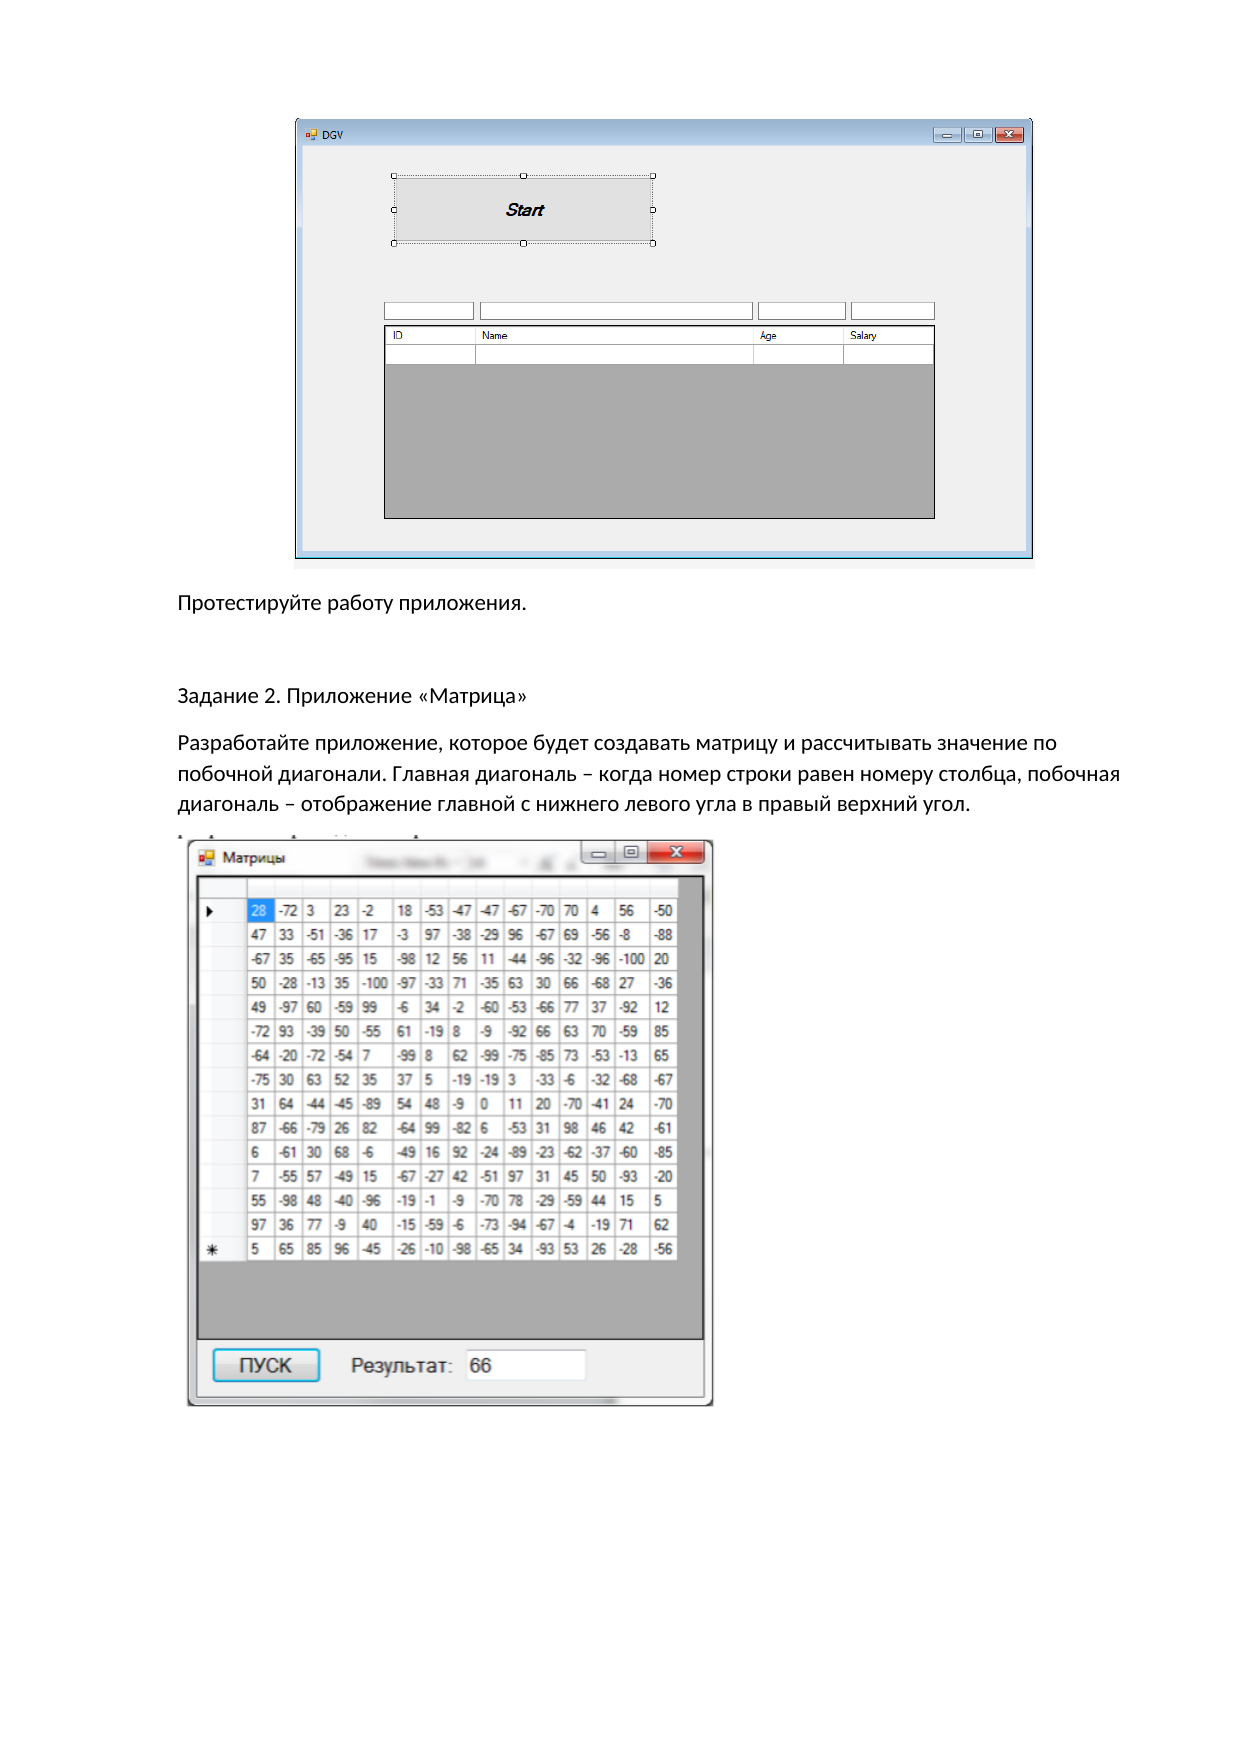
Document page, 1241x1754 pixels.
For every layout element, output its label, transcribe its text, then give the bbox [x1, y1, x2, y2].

picture [177, 835, 718, 1410]
picture [293, 118, 1035, 569]
text Разработайте приложение, которое будет создавать матрицу и рассчитывать значение по побочной диагонали. Главная диагональ – когда номер строки равен номеру столбца, побочная диагональ – отображение главной с нижнего левого угла в правый верхний угол. [177, 728, 1152, 817]
text Задание 2. Приложение «Матрица» [177, 682, 1152, 710]
text Протестируйте работу приложения. [177, 588, 1152, 616]
